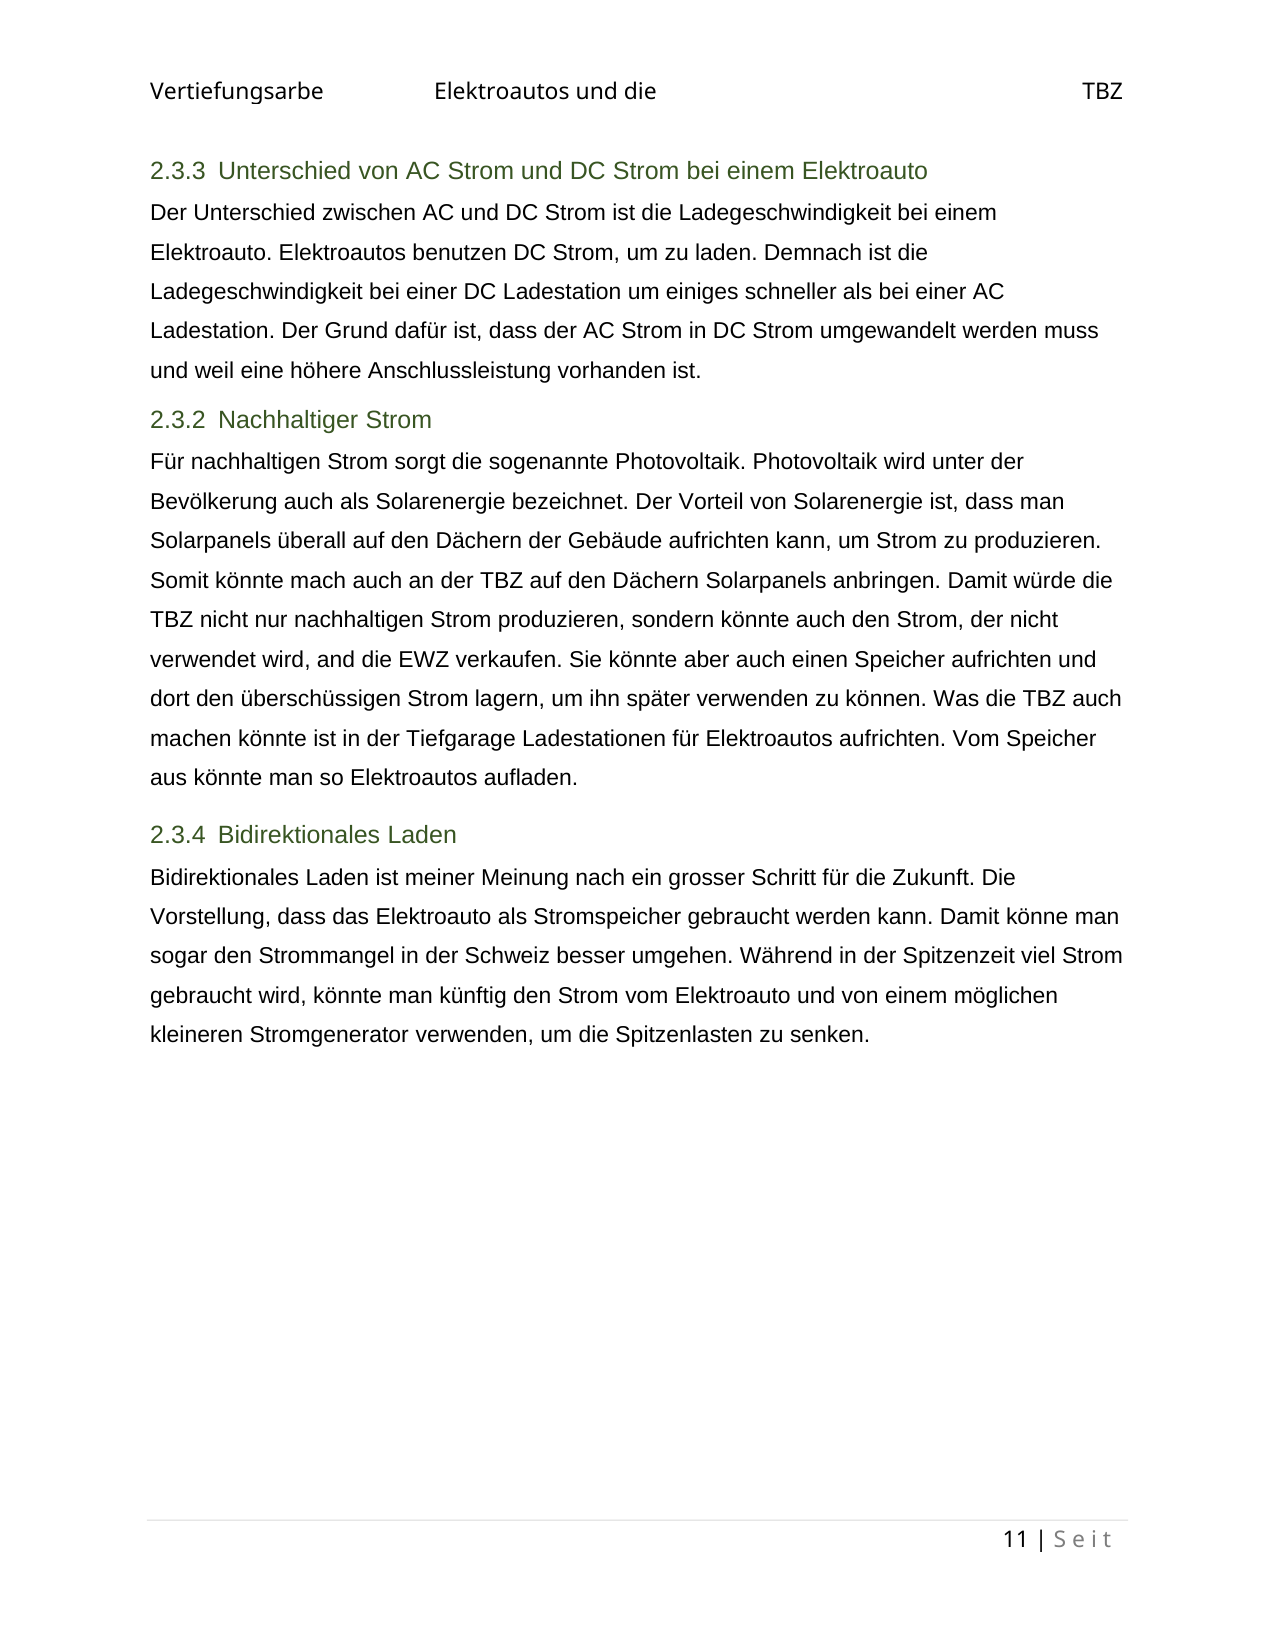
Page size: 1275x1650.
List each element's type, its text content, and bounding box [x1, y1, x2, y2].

text Der Unterschied zwischen AC und DC Strom ist die Ladegeschwindigkeit bei einem Elektroauto. Elektroautos benutzen DC Strom, um zu laden. Demnach ist die Ladegeschwindigkeit bei einer DC Ladestation um einiges schneller als bei einer AC Ladestation. Der Grund dafür ist, dass der AC Strom in DC Strom umgewandelt werden muss und weil eine höhere Anschlussleistung vorhanden ist. [150, 199, 1101, 383]
subtitle 2.3.2 Nachhaltiger Strom [150, 405, 1185, 434]
subtitle 2.3.4 Bidirektionales Laden [150, 820, 1185, 849]
text Für nachhaltigen Strom sorgt die sogenannte Photovoltaik. Photovoltaik wird unter der Bevölkerung auch als Solarenergie bezeichnet. Der Vorteil von Solarenergie ist, dass man Solarpanels überall auf den Dächern der Gebäude aufrichten kann, um Strom zu produzieren. Somit könnte mach auch an der TBZ auf den Dächern Solarpanels anbringen. Damit würde die TBZ nicht nur nachhaltigen Strom produzieren, sondern könnte auch den Strom, der nicht verwendet wird, and die EWZ verkaufen. Sie könnte aber auch einen Speicher aufrichten und dort den überschüssigen Strom lagern, um ihn später verwenden zu können. Was die TBZ auch machen könnte ist in der Tiefgarage Ladestationen für Elektroautos aufrichten. Vom Speicher aus könnte man so Elektroautos aufladen. [150, 448, 1124, 790]
text Bidirektionales Laden ist meiner Meinung nach ein grosser Schritt für die Zukunft. Die Vorstellung, dass das Elektroauto als Stromspeicher gebraucht werden kann. Damit könne man sogar den Strommangel in der Schweiz besser umgehen. Während in der Spitzenzeit viel Strom gebraucht wird, könnte man künftig den Strom vom Elektroauto und von einem möglichen kleineren Stromgenerator verwenden, um die Spitzenlasten zu senken. [150, 863, 1125, 1048]
subtitle 2.3.3 Unterschied von AC Strom und DC Strom bei einem Elektroauto [150, 156, 1185, 185]
